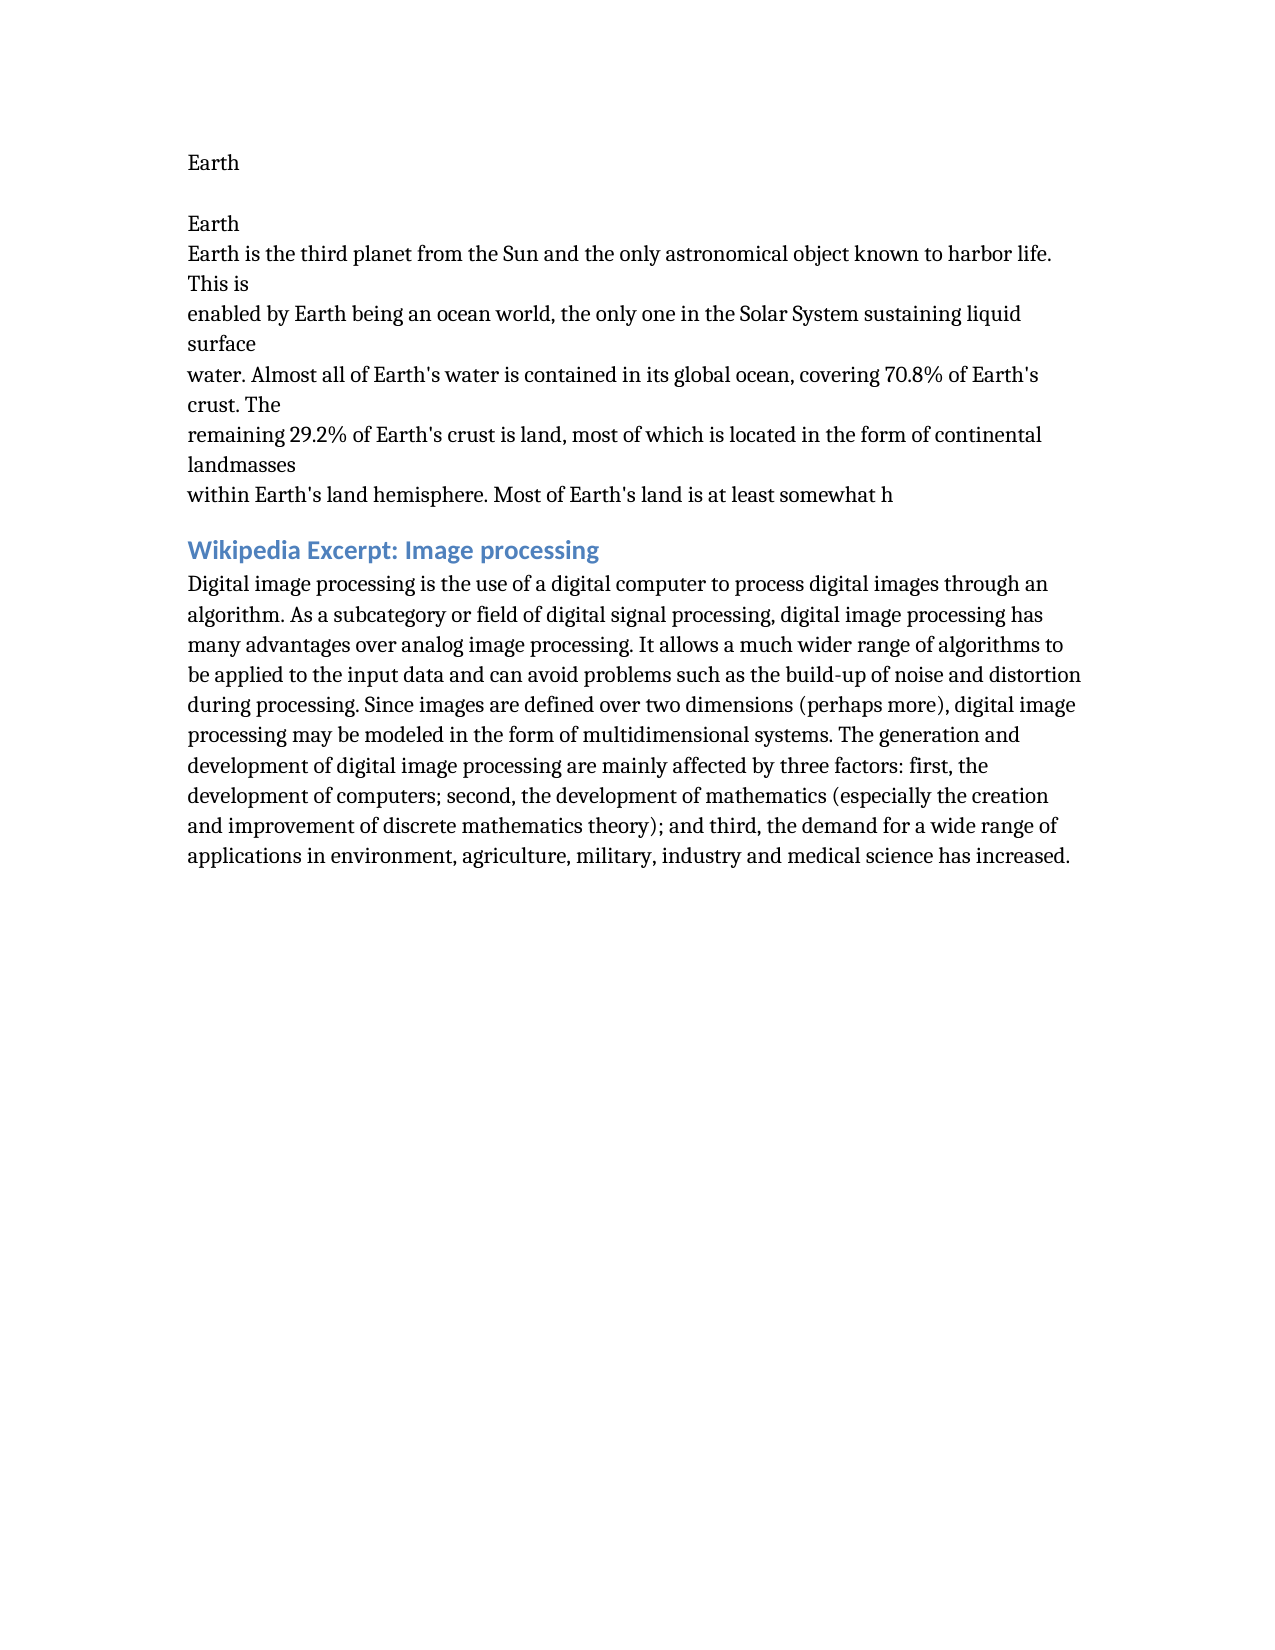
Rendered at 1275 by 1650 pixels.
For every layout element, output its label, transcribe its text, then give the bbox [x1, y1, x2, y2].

text Earth Earth Earth is the third planet from the Sun and the only astronomical object known to harbor life. This is enabled by Earth being an ocean world, the only one in the Solar System sustaining liquid surface water. Almost all of Earth's water is contained in its global ocean, covering 70.8% of Earth's crust. The remaining 29.2% of Earth's crust is land, most of which is located in the form of continental landmasses within Earth's land hemisphere. Most of Earth's land is at least somewhat h [187, 150, 1087, 509]
subtitle Wikipedia Excerpt: Image processing [187, 533, 1087, 566]
text Digital image processing is the use of a digital computer to process digital images through an algorithm. As a subcategory or field of digital signal processing, digital image processing has many advantages over analog image processing. It allows a much wider range of algorithms to be applied to the input data and can avoid problems such as the build-up of noise and distortion during processing. Since images are defined over two dimensions (perhaps more), digital image processing may be modeled in the form of multidimensional systems. The generation and development of digital image processing are mainly affected by three factors: first, the development of computers; second, the development of mathematics (especially the creation and improvement of discrete mathematics theory); and third, the demand for a wide range of applications in environment, agriculture, military, industry and medical science has increased. [187, 571, 1087, 869]
